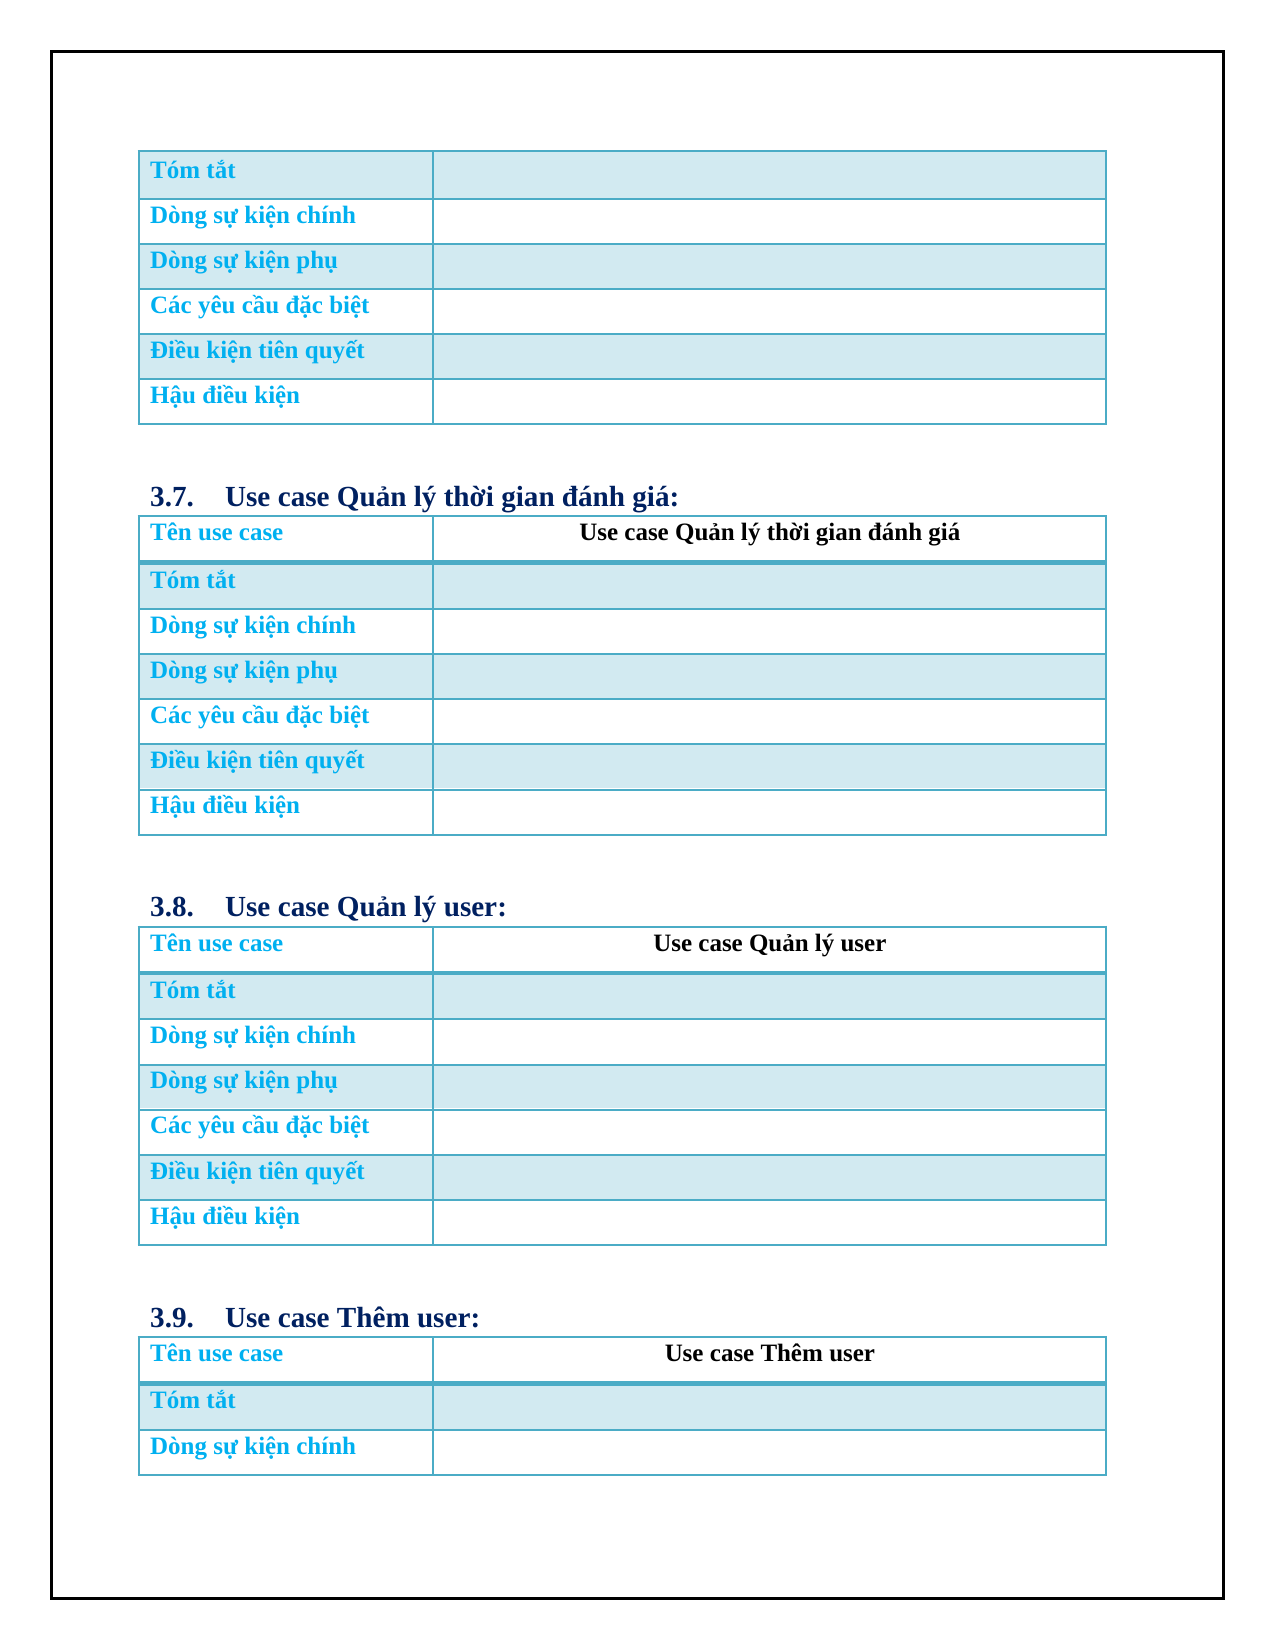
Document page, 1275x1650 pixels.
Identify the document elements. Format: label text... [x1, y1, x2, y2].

table_cell [434, 745, 1105, 788]
table_cell Dòng sự kiện chính [140, 1020, 432, 1063]
table_cell Dòng sự kiện phụ [140, 245, 432, 288]
subtitle Use case Quản lý thời gian đánh giá: [150, 479, 1125, 513]
table_cell [434, 290, 1105, 333]
subtitle Use case Thêm user: [150, 1300, 1125, 1333]
table_cell Dòng sự kiện chính [140, 1431, 432, 1474]
table_cell [434, 1156, 1105, 1199]
table_cell Các yêu cầu đặc biệt [140, 700, 432, 743]
table_cell Hậu điều kiện [140, 380, 432, 423]
table_header Use case Quản lý thời gian đánh giá [434, 517, 1105, 560]
table_cell [434, 1111, 1105, 1154]
table_cell Tóm tắt [140, 152, 432, 198]
table_cell [434, 610, 1105, 653]
table_cell Dòng sự kiện chính [140, 610, 432, 653]
table_cell Điều kiện tiên quyết [140, 745, 432, 788]
table_cell Dòng sự kiện chính [140, 200, 432, 243]
table_cell [434, 335, 1105, 378]
table_cell Tóm tắt [140, 1386, 432, 1429]
table_cell Điều kiện tiên quyết [140, 1156, 432, 1199]
table_cell [434, 245, 1105, 288]
table_cell Tóm tắt [140, 975, 432, 1018]
table_cell Tóm tắt [140, 565, 432, 608]
table_cell [434, 565, 1105, 608]
table_cell [434, 975, 1105, 1018]
table_cell Dòng sự kiện phụ [140, 655, 432, 698]
table_cell [434, 655, 1105, 698]
table_cell [434, 1431, 1105, 1474]
table_cell Các yêu cầu đặc biệt [140, 1111, 432, 1154]
table_cell [434, 200, 1105, 243]
table_cell [434, 1066, 1105, 1108]
table_header Tên use case [140, 928, 432, 971]
table_cell Điều kiện tiên quyết [140, 335, 432, 378]
table_cell Hậu điều kiện [140, 791, 432, 833]
table_header Use case Thêm user [434, 1338, 1105, 1381]
table_cell Dòng sự kiện phụ [140, 1066, 432, 1108]
table_cell [434, 791, 1105, 833]
table_header Use case Quản lý user [434, 928, 1105, 971]
table_header Tên use case [140, 517, 432, 560]
table_cell [434, 1386, 1105, 1429]
table_cell Hậu điều kiện [140, 1201, 432, 1244]
table_cell [434, 152, 1105, 198]
table_cell [434, 1020, 1105, 1063]
table_cell [434, 700, 1105, 743]
table_cell [434, 380, 1105, 423]
table_header Tên use case [140, 1338, 432, 1381]
table_cell [434, 1201, 1105, 1244]
subtitle Use case Quản lý user: [150, 889, 1125, 923]
table_cell Các yêu cầu đặc biệt [140, 290, 432, 333]
